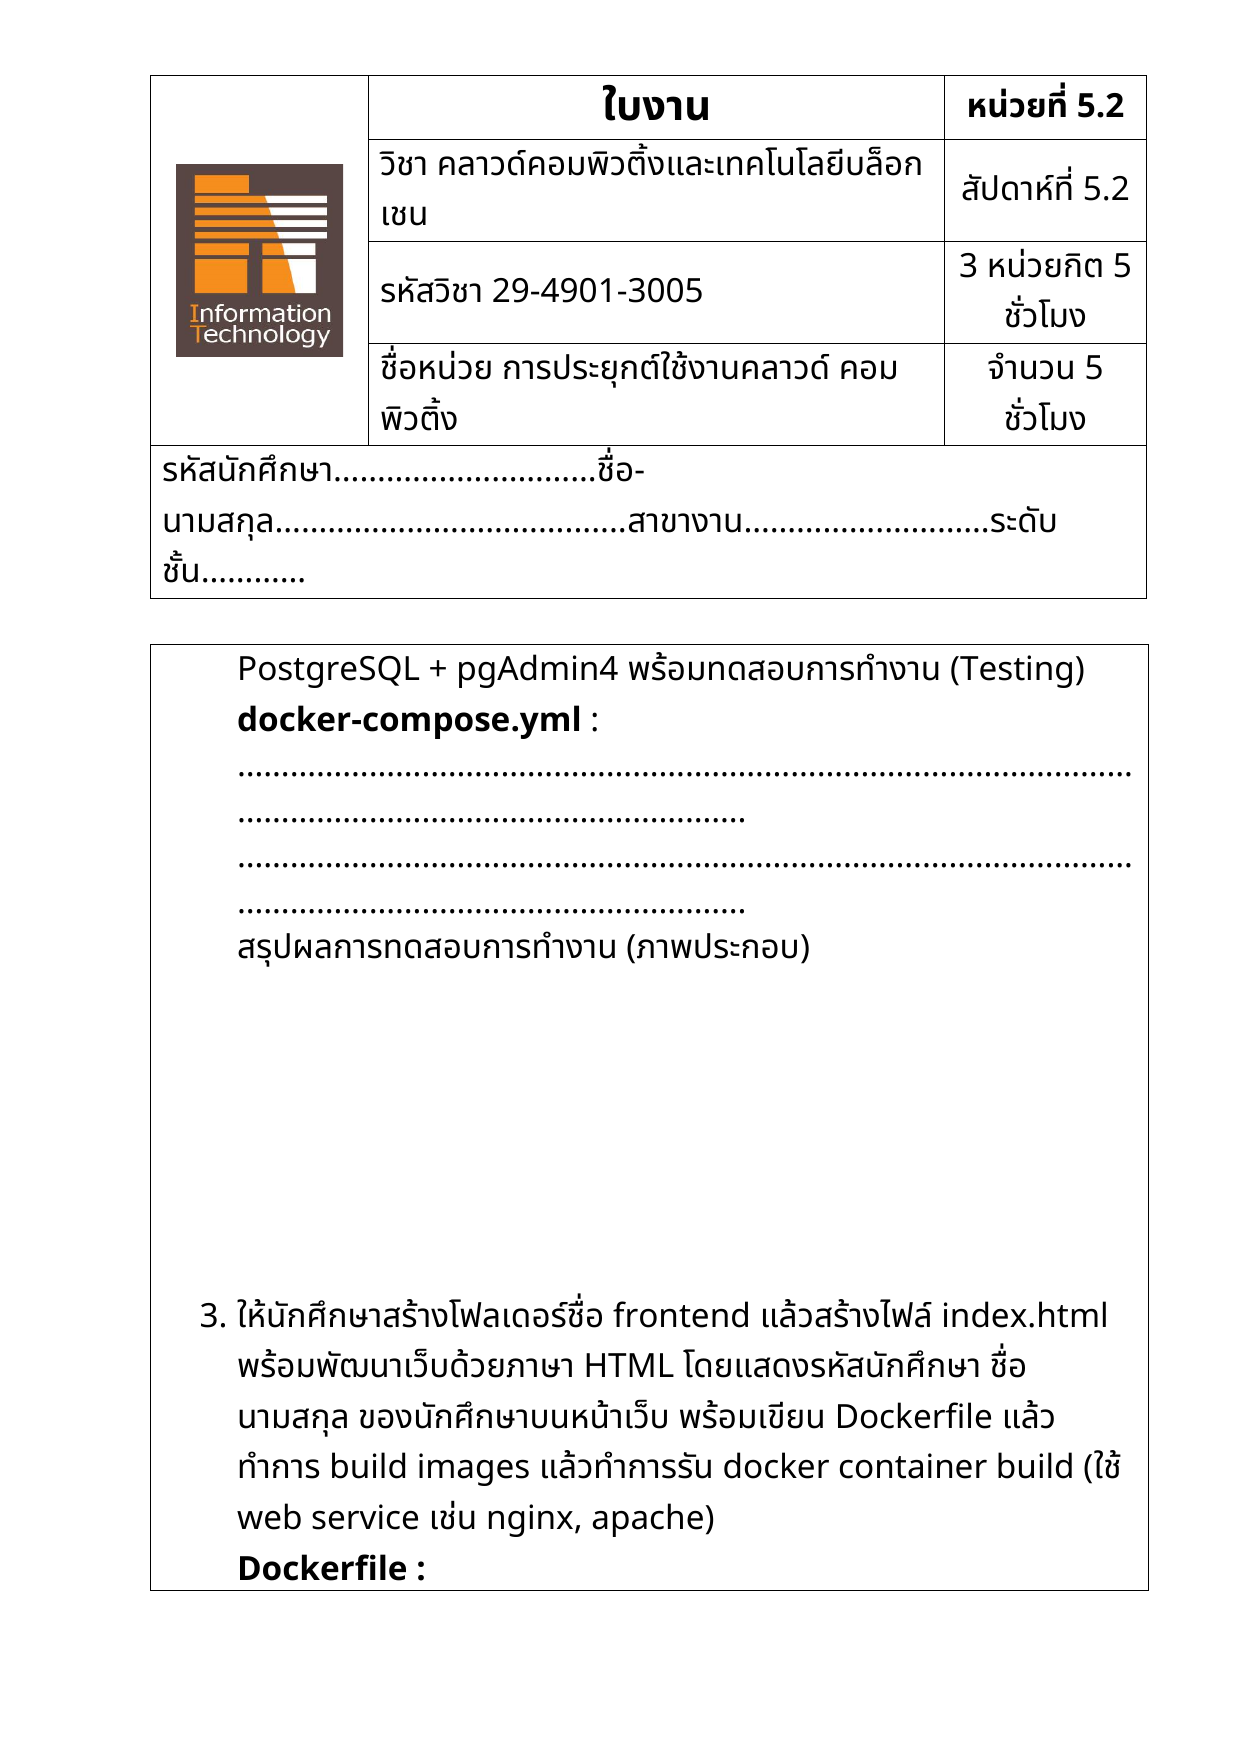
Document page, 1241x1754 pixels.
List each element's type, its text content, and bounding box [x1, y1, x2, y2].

table_header คำสั่งที่ 1 ให้นักศึกษาตอบคำถามต่อไปนี้ให้ถูกต้องและสมบูรณ์ ให้นักศึกษาอธิบายขั้นตอนการ run nginx ด้วย docker command line พร้อมทดสอบการทำงาน Docker Command Line : ……………………………………………………………………………………………………………………………………………. ……………………………………………………………………………………………………………………………………………. ……………………………………………………………………………………………………………………………………………. ……………………………………………………………………………………………………………………………………………. สรุปผลการทดสอบการทำงาน (ภาพประกอบ) ให้นักศึกษาอธิบายขั้นตอนการสร้าง docker-compose เพื่อ run PostgreSQL + pgAdmin4 พร้อมทดสอบการทำงาน (Testing) docker-compose.yml : ……………………………………………………………………………………………………………………………………………. ……………………………………………………………………………………………………………………………………………. สรุปผลการทดสอบการทำงาน (ภาพประกอบ) ให้นักศึกษาสร้างโฟลเดอร์ชื่อ frontend แล้วสร้างไฟล์ index.html พร้อมพัฒนาเว็บด้วยภาษา HTML โดยแสดงรหัสนักศึกษา ชื่อ นามสกุล ของนักศึกษาบนหน้าเว็บ พร้อมเขียน Dockerfile แล้วทำการ build images แล้วทำการรัน docker container build (ใช้ web service เช่น nginx, apache) Dockerfile : ……………………………………………………………………………………………………………………………………………. ……………………………………………………………………………………………………………………………………………. ……………………………………………………………………………………………………………………………………………. ……………………………………………………………………………………………………………………………………………. สรุปผลการทดสอบการทำงาน (ภาพประกอบ) [151, 645, 1148, 1590]
picture [176, 164, 344, 357]
